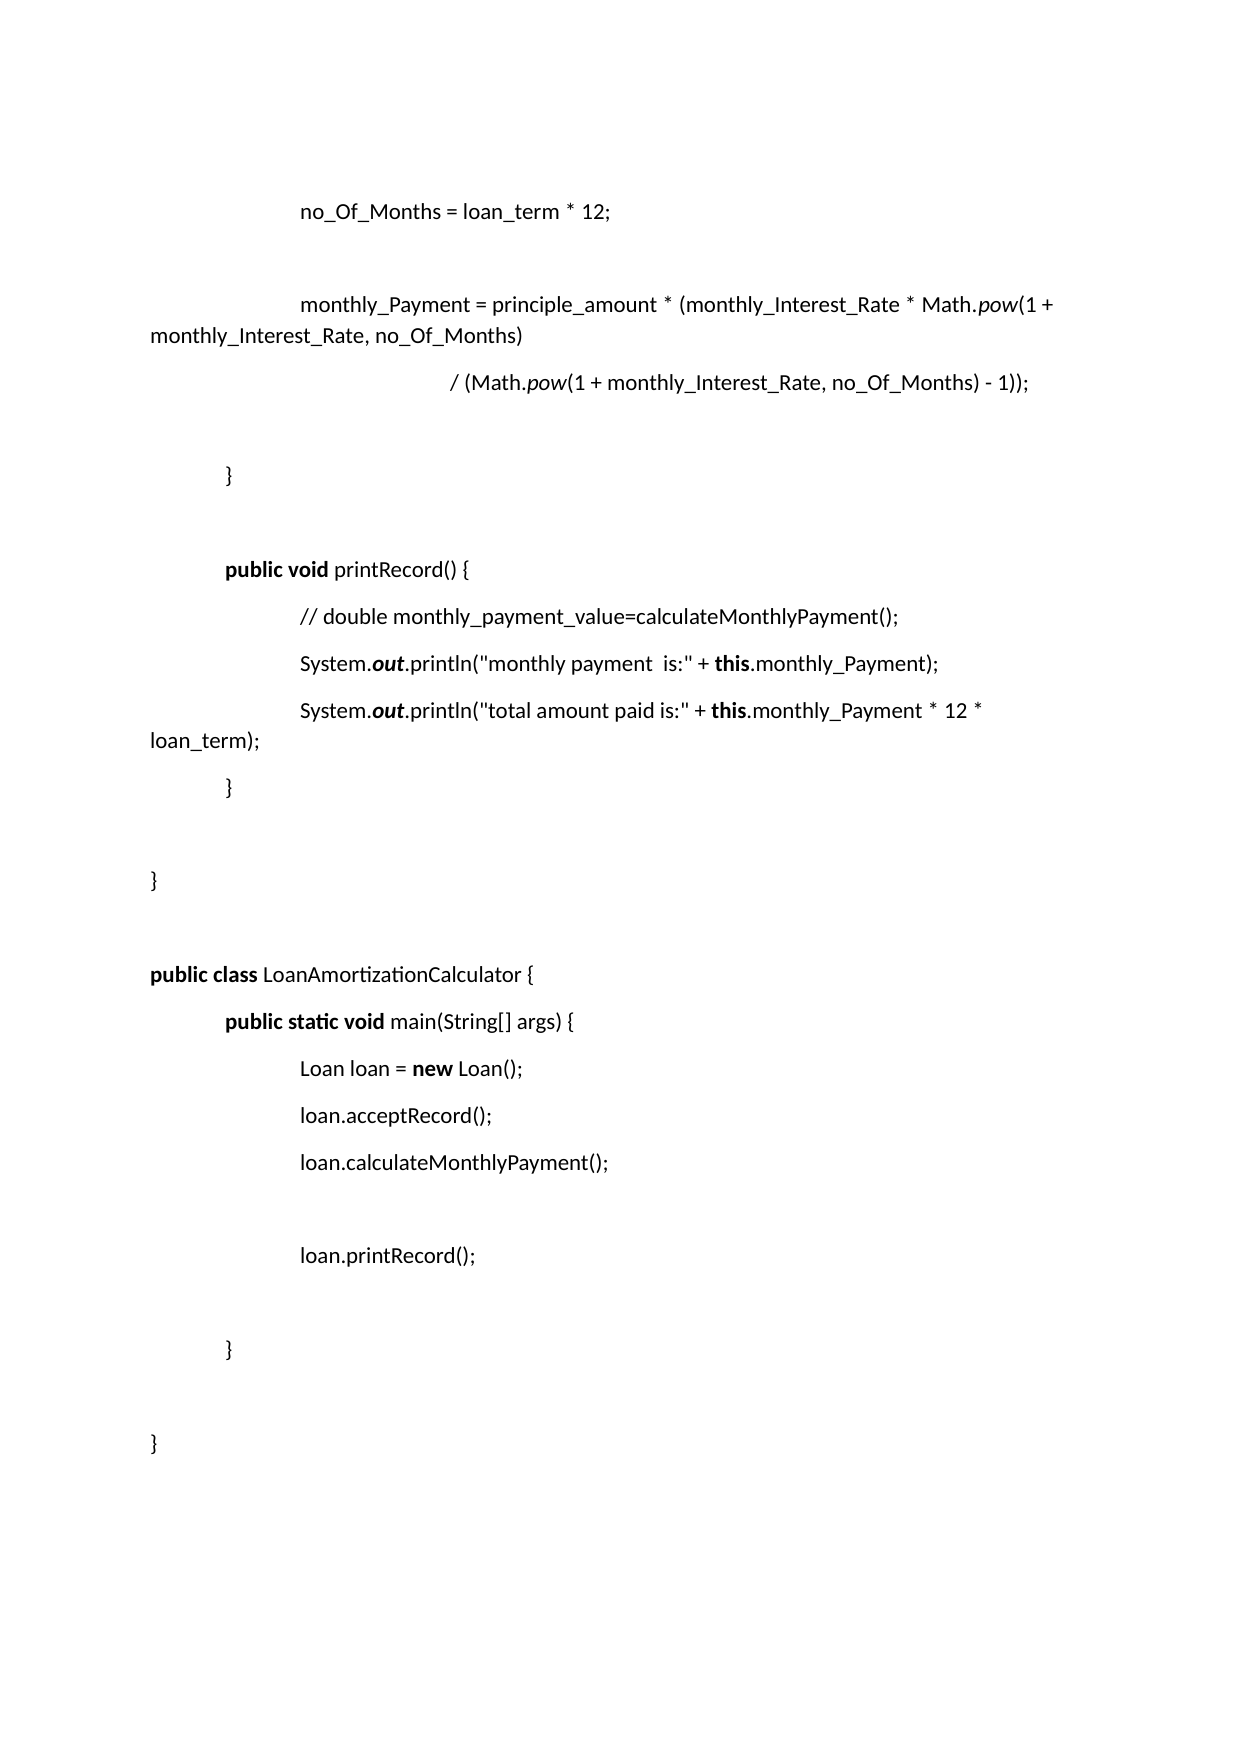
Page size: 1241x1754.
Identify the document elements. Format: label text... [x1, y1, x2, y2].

text loan.calculateMonthlyPayment(); [150, 1148, 1090, 1176]
text } [150, 867, 1090, 895]
text loan.printRecord(); [150, 1242, 1090, 1270]
text Loan loan = new Loan(); [150, 1054, 1090, 1082]
text } [150, 461, 1090, 489]
text } [150, 1335, 1090, 1363]
text System.out.println("monthly payment is:" + this.monthly_Payment); [150, 649, 1090, 677]
text // double monthly_payment_value=calculateMonthlyPayment(); [150, 602, 1090, 630]
text public class LoanAmortizationCalculator { [150, 960, 1090, 988]
text System.out.println("total amount paid is:" + this.monthly_Payment * 12 * loan_term); [150, 696, 1090, 754]
text monthly_Payment = principle_amount * (monthly_Interest_Rate * Math.pow(1 + monthly_Interest_Rate, no_Of_Months) [150, 291, 1090, 349]
text no_Of_Months = loan_term * 12; [150, 197, 1090, 225]
text loan.acceptRecord(); [150, 1101, 1090, 1129]
text public static void main(String[] args) { [150, 1007, 1090, 1035]
text } [150, 1429, 1090, 1457]
text } [150, 773, 1090, 801]
text public void printRecord() { [150, 555, 1090, 583]
text / (Math.pow(1 + monthly_Interest_Rate, no_Of_Months) - 1)); [150, 368, 1090, 396]
